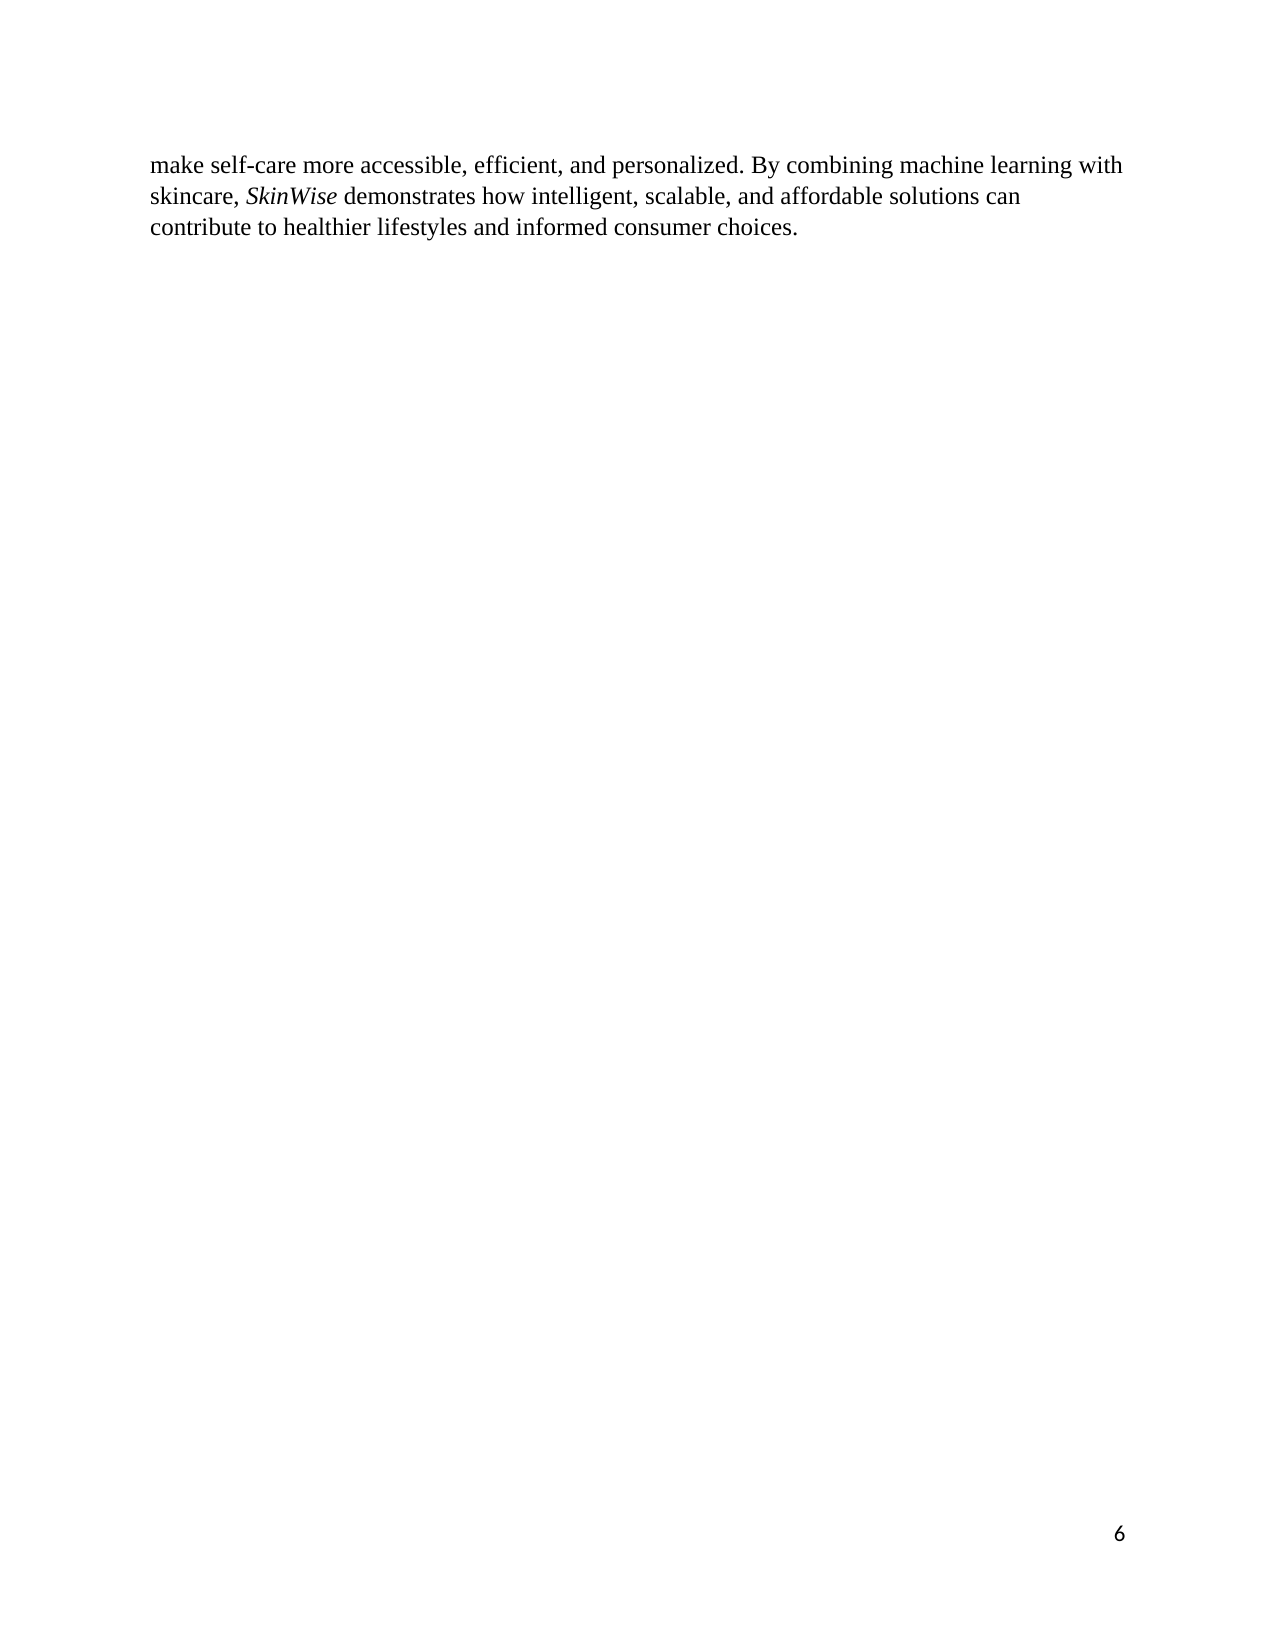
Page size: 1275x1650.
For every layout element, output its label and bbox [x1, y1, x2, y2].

text [150, 150, 1125, 241]
